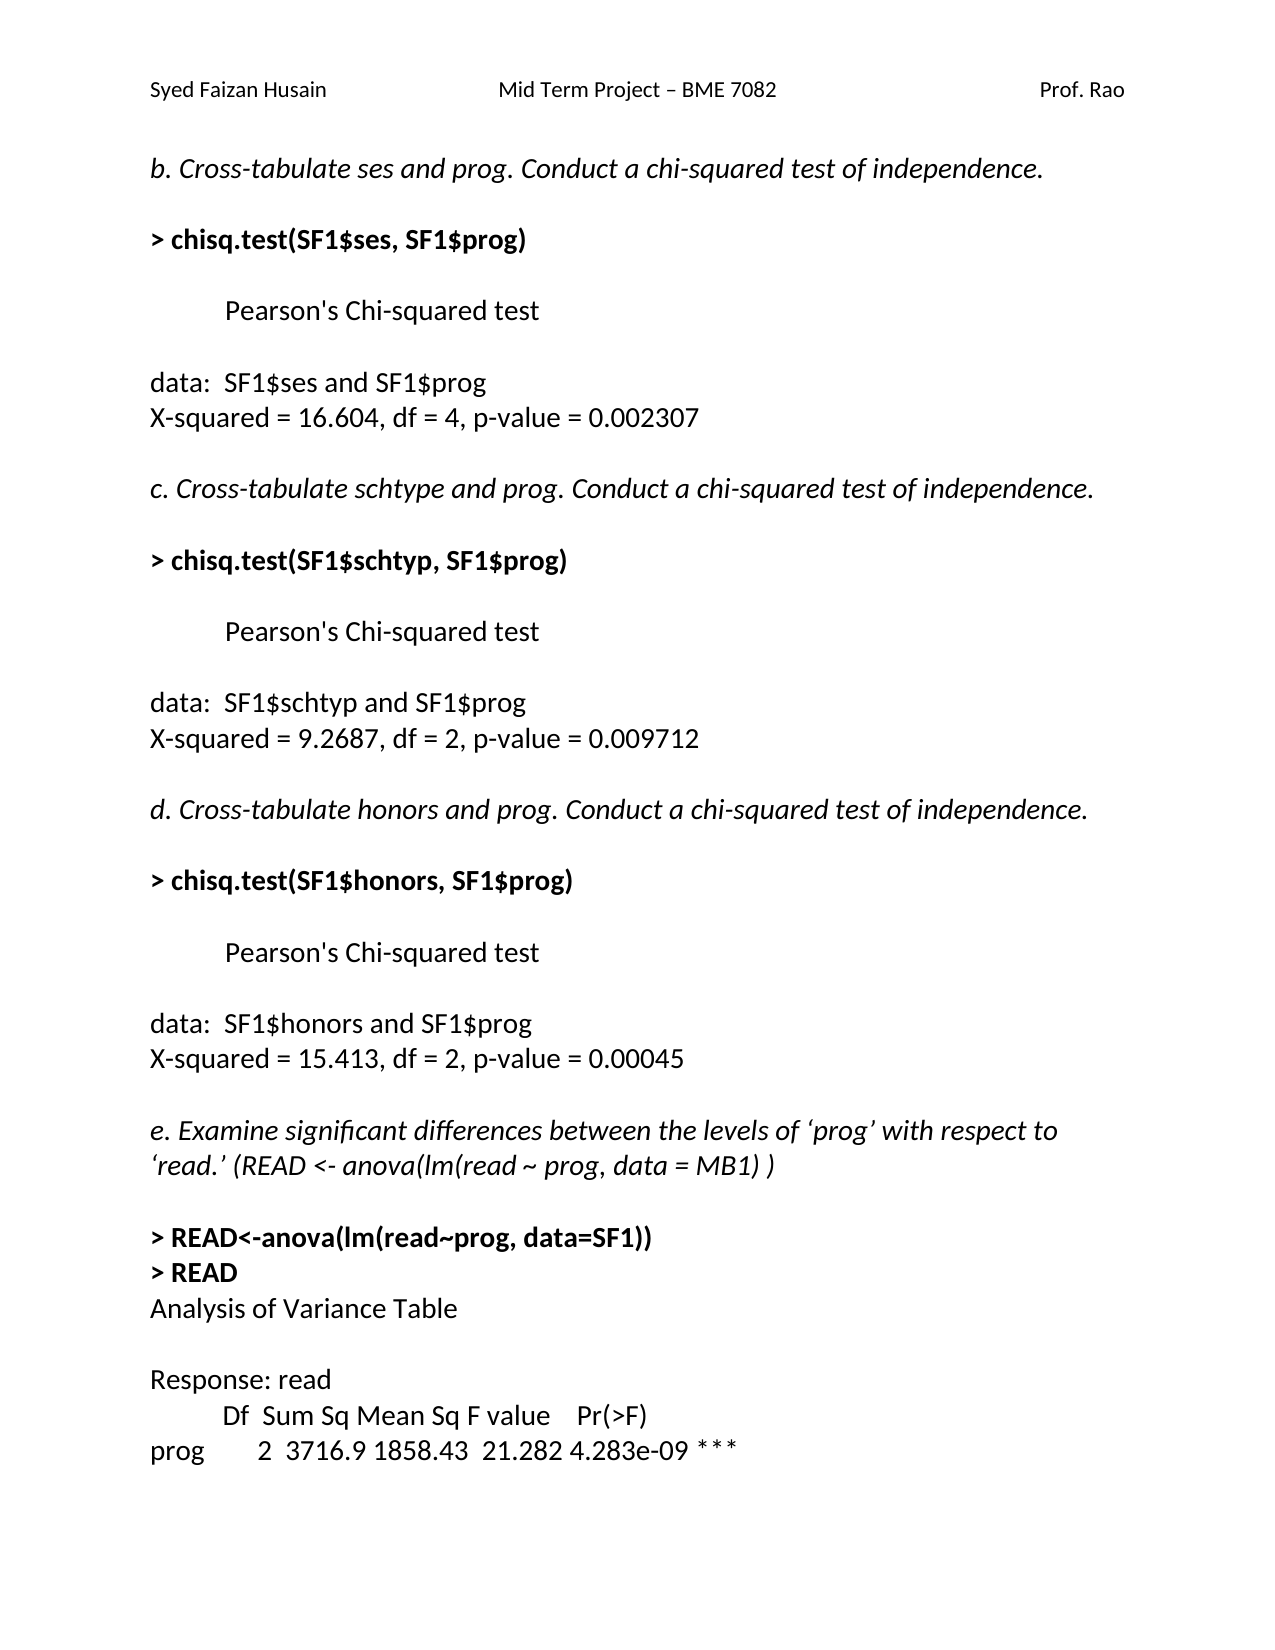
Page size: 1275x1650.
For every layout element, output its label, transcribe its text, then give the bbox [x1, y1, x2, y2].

text X-squared = 15.413, df = 2, p-value = 0.00045 [150, 1041, 1125, 1076]
text X-squared = 9.2687, df = 2, p-value = 0.009712 [150, 720, 1125, 756]
text > READ [150, 1254, 1125, 1290]
text data: SF1$honors and SF1$prog [150, 1005, 1125, 1041]
text e. Examine significant differences between the levels of ‘prog’ with respect to ‘read.’ (READ <- anova(lm(read ~ prog, data = MB1) ) [150, 1112, 1125, 1183]
text Analysis of Variance Table [150, 1290, 1125, 1326]
text Pearson's Chi-squared test [150, 613, 1125, 649]
text Pearson's Chi-squared test [150, 934, 1125, 969]
text X-squared = 16.604, df = 4, p-value = 0.002307 [150, 399, 1125, 435]
text data: SF1$ses and SF1$prog [150, 364, 1125, 399]
text b. Cross-tabulate ses and prog. Conduct a chi-squared test of independence. [150, 150, 1125, 186]
text prog 2 3716.9 1858.43 21.282 4.283e-09 *** [150, 1432, 1125, 1468]
text Df Sum Sq Mean Sq F value Pr(>F) [150, 1397, 1125, 1432]
text Response: read [150, 1361, 1125, 1397]
text d. Cross-tabulate honors and prog. Conduct a chi-squared test of independence. [150, 791, 1125, 827]
text > chisq.test(SF1$ses, SF1$prog) [150, 221, 1125, 257]
text data: SF1$schtyp and SF1$prog [150, 684, 1125, 720]
text > READ<-anova(lm(read~prog, data=SF1)) [150, 1219, 1125, 1254]
text Pearson's Chi-squared test [150, 292, 1125, 328]
text > chisq.test(SF1$honors, SF1$prog) [150, 862, 1125, 898]
text c. Cross-tabulate schtype and prog. Conduct a chi-squared test of independence. [150, 471, 1125, 506]
text > chisq.test(SF1$schtyp, SF1$prog) [150, 542, 1125, 577]
